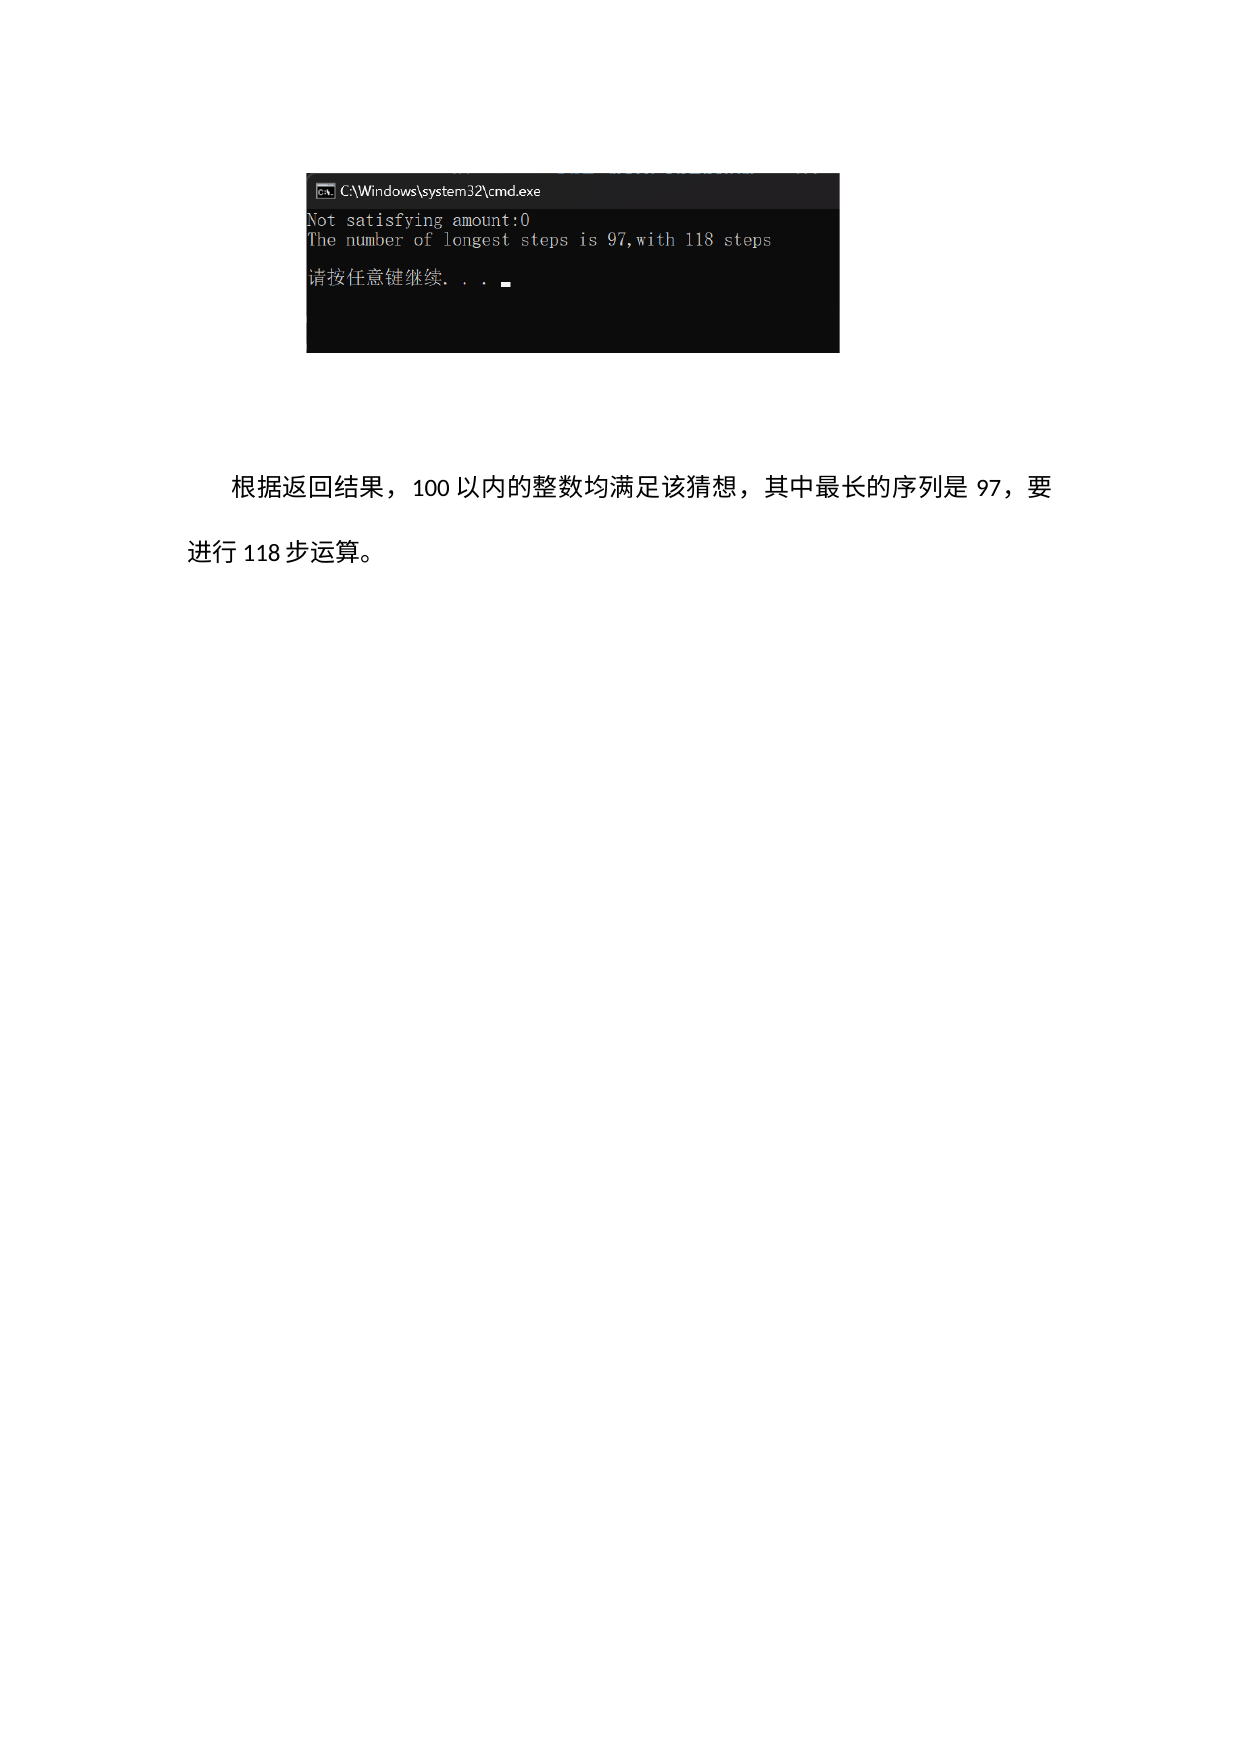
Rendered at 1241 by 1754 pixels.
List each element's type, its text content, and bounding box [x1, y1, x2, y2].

picture [306, 173, 840, 353]
text 根据返回结果，100以内的整数均满足该猜想，其中最长的序列是97，要进行118步运算。 [187, 453, 1053, 583]
